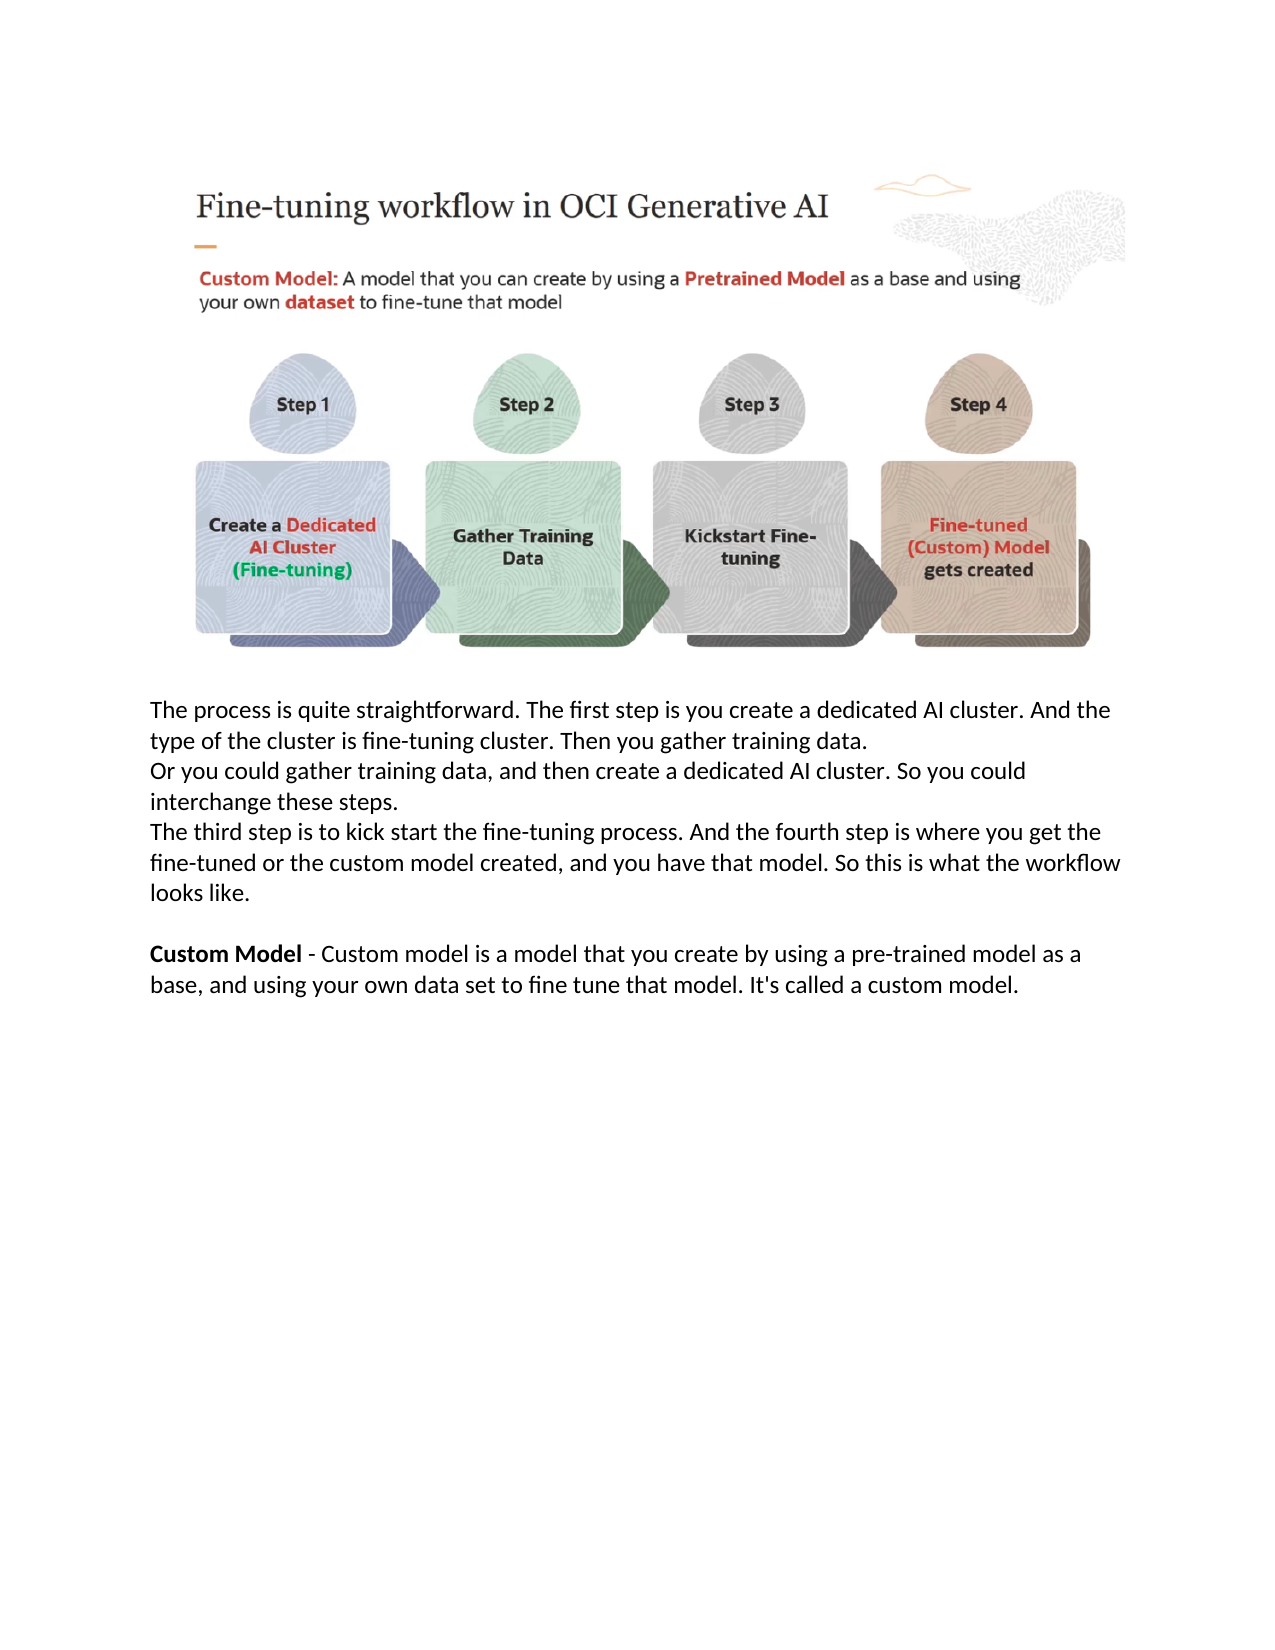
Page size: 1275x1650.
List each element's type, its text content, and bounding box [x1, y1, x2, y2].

text Custom Model - Custom model is a model that you create by using a pre-trained model as a base, and using your own data set to fine tune that model. It's called a custom model. [150, 939, 1125, 1000]
text The process is quite straightforward. The first step is you create a dedicated AI cluster. And the type of the cluster is fine-tuning cluster. Then you gather training data. [150, 694, 1125, 756]
text The third step is to kick start the fine-tuning process. And the fourth step is where you get the fine-tuned or the custom model created, and you have that model. So this is what the workflow looks like. [150, 817, 1125, 908]
picture [150, 150, 1125, 664]
text Or you could gather training data, and then create a dedicated AI cluster. So you could interchange these steps. [150, 756, 1125, 817]
